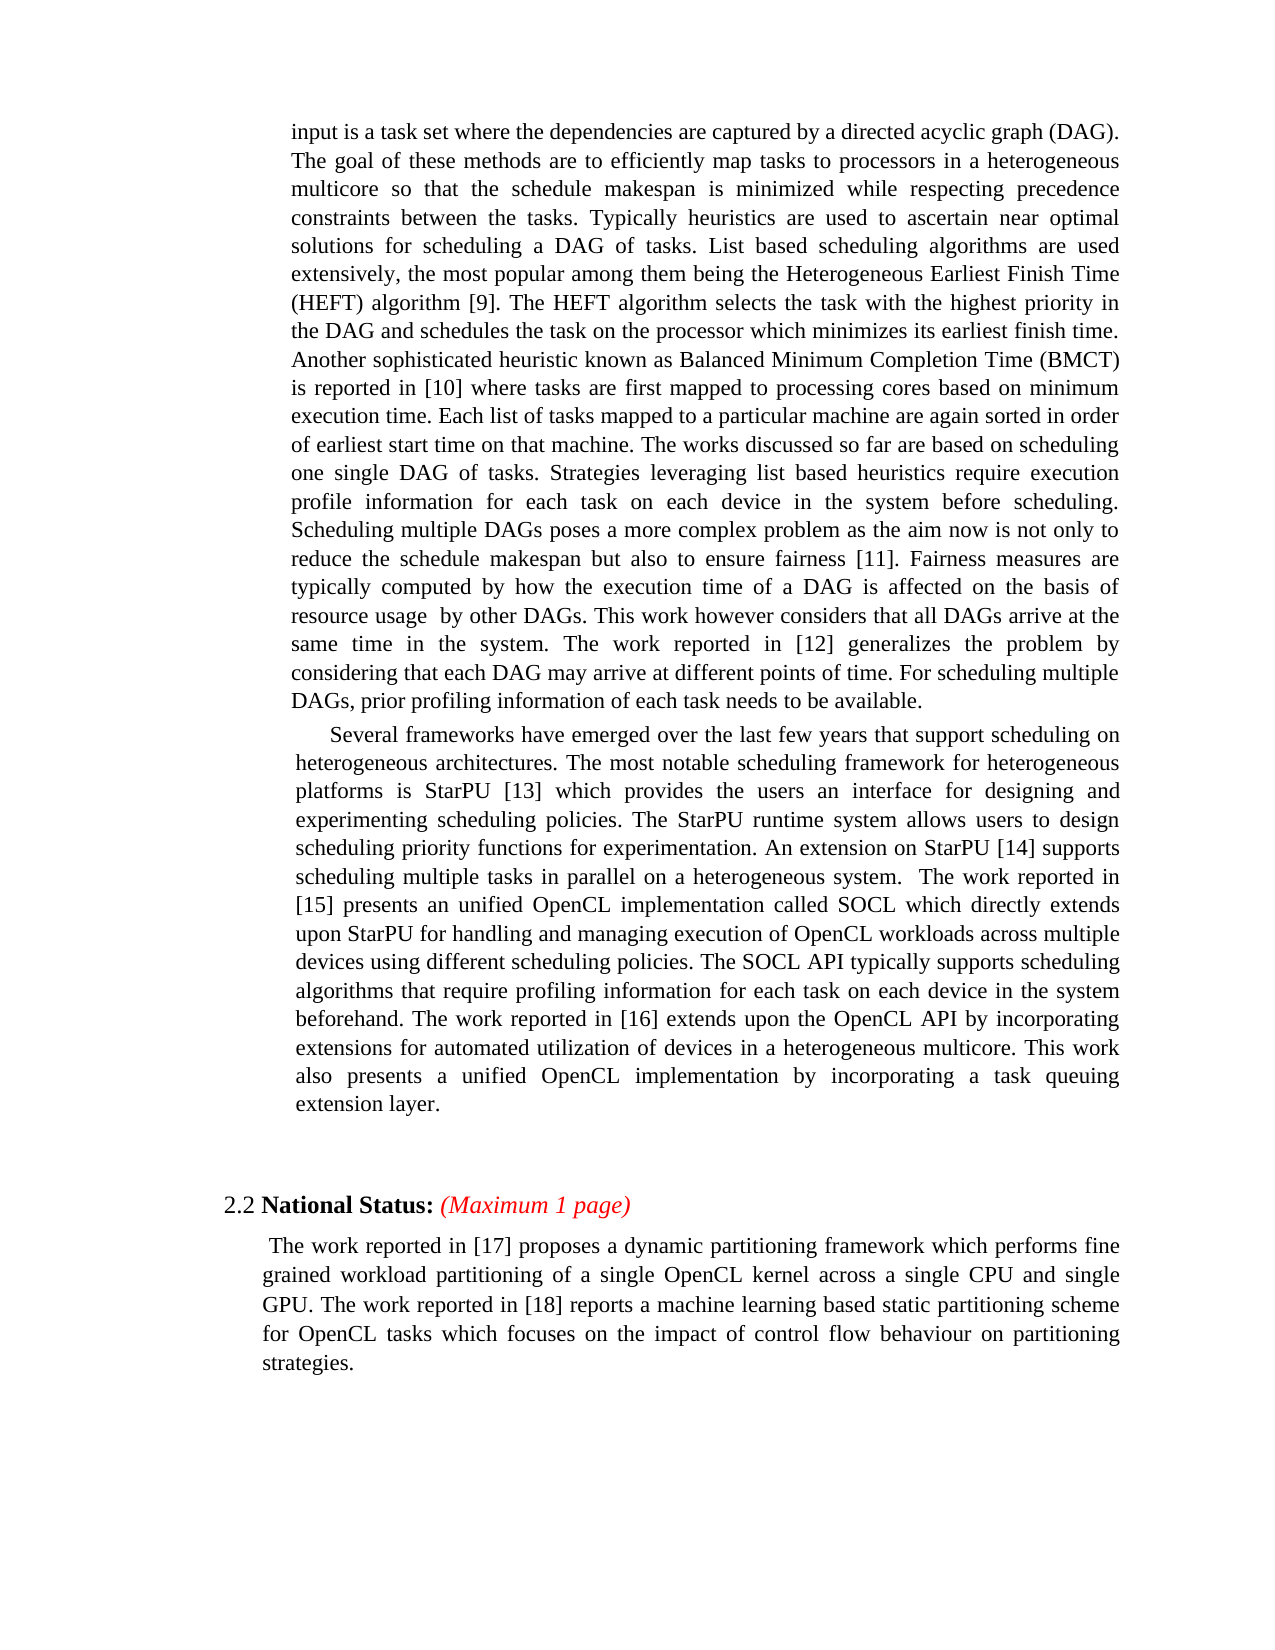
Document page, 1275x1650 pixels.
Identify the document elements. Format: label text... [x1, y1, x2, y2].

text The work reported in [17] proposes a dynamic partitioning framework which performs fine grained workload partitioning of a single OpenCL kernel across a single CPU and single GPU. The work reported in [18] reports a machine learning based static partitioning scheme for OpenCL tasks which focuses on the impact of control flow behaviour on partitioning strategies. [261, 1232, 1121, 1375]
text Several frameworks have emerged over the last few years that support scheduling on heterogeneous architectures. The most notable scheduling framework for heterogeneous platforms is StarPU [13] which provides the users an interface for designing and experimenting scheduling policies. The StarPU runtime system allows users to design scheduling priority functions for experimentation. An extension on StarPU [14] supports scheduling multiple tasks in parallel on a heterogeneous system. The work reported in [15] presents an unified OpenCL implementation called SOCL which directly extends upon StarPU for handling and managing execution of OpenCL workloads across multiple devices using different scheduling policies. The SOCL API typically supports scheduling algorithms that require profiling information for each task on each device in the system beforehand. The work reported in [16] extends upon the OpenCL API by incorporating extensions for automated utilization of devices in a heterogeneous multicore. This work also presents a unified OpenCL implementation by incorporating a task queuing extension layer. [295, 721, 1121, 1117]
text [291, 118, 1121, 713]
list National Status: (Maximum 1 page) [223, 1190, 1121, 1219]
